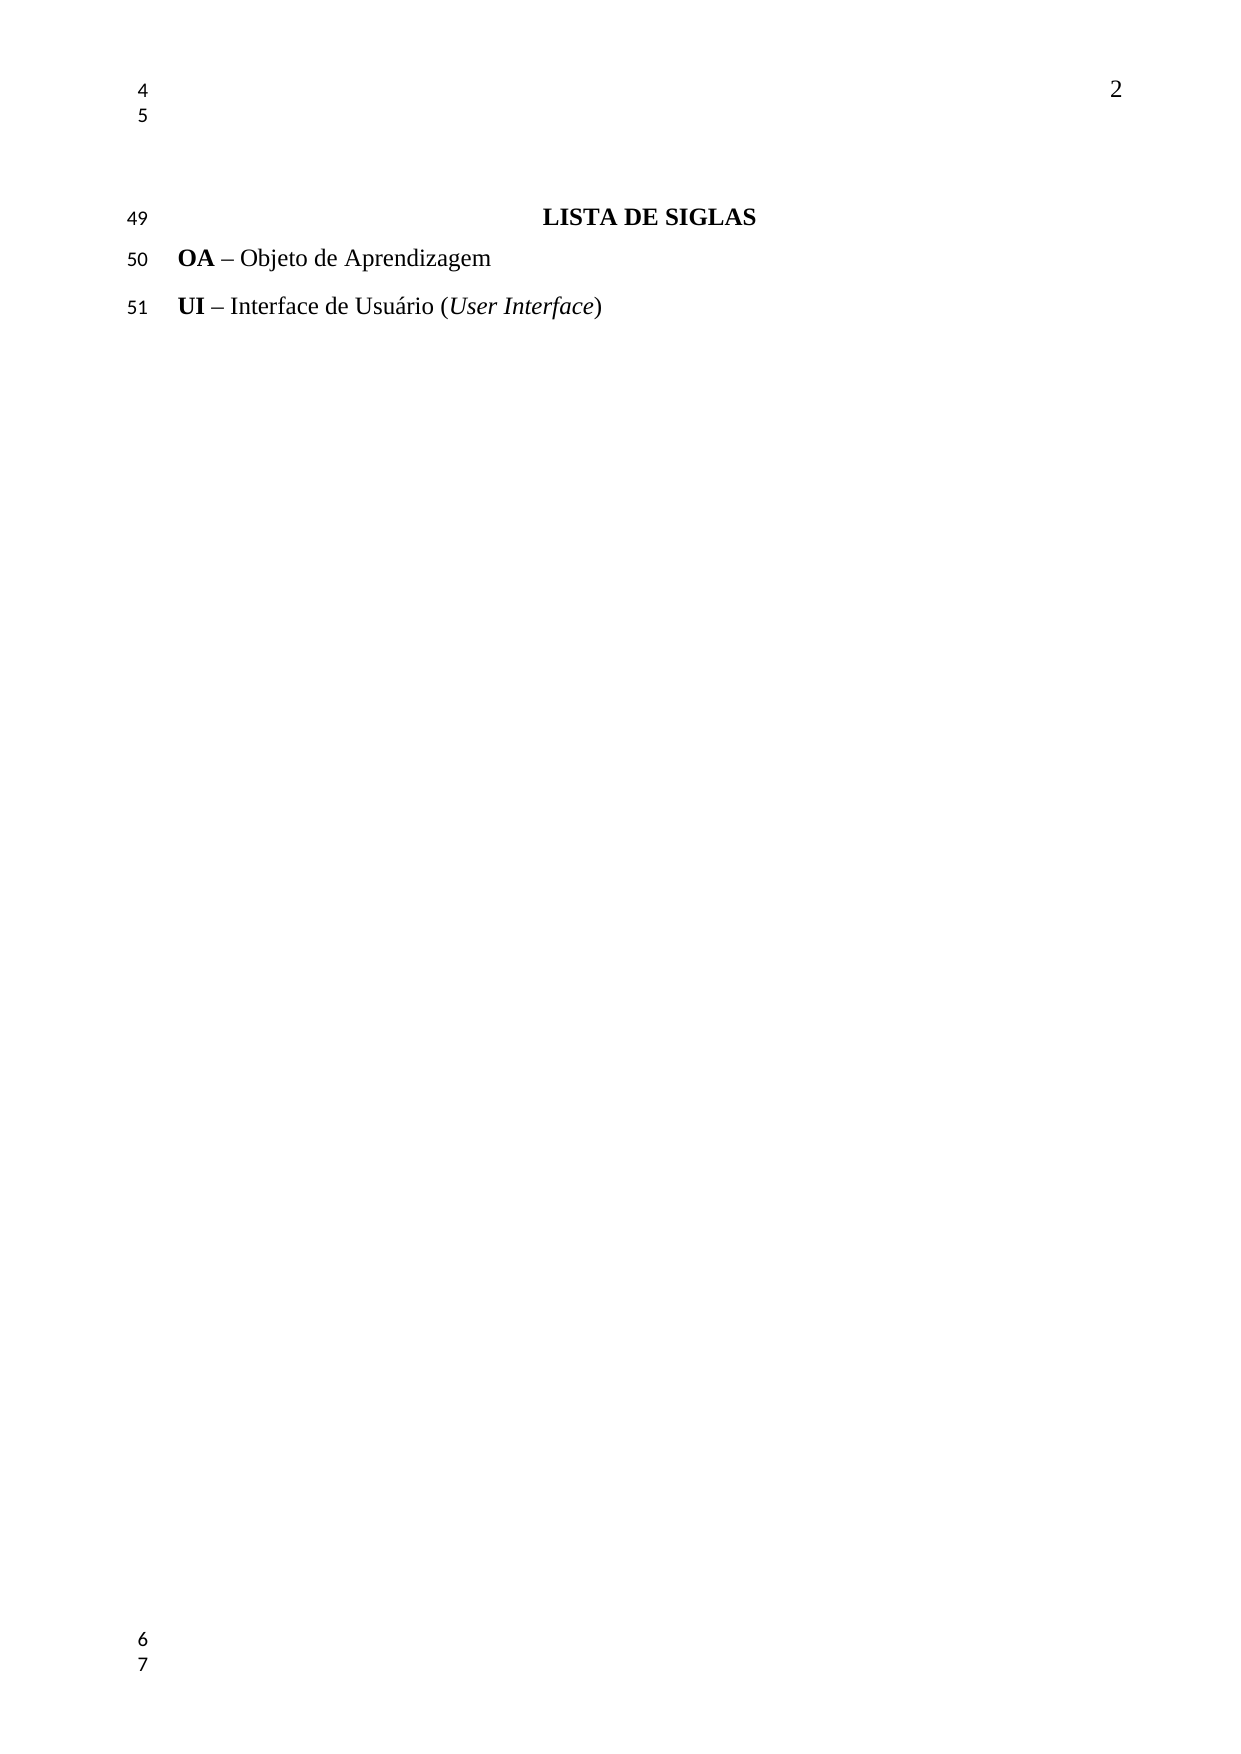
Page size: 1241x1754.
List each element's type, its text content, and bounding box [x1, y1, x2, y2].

text OA – Objeto de Aprendizagem [177, 243, 1122, 272]
text UI – Interface de Usuário (User Interface) [177, 291, 1122, 320]
subtitle LISTA DE SIGLAS [177, 202, 1122, 231]
